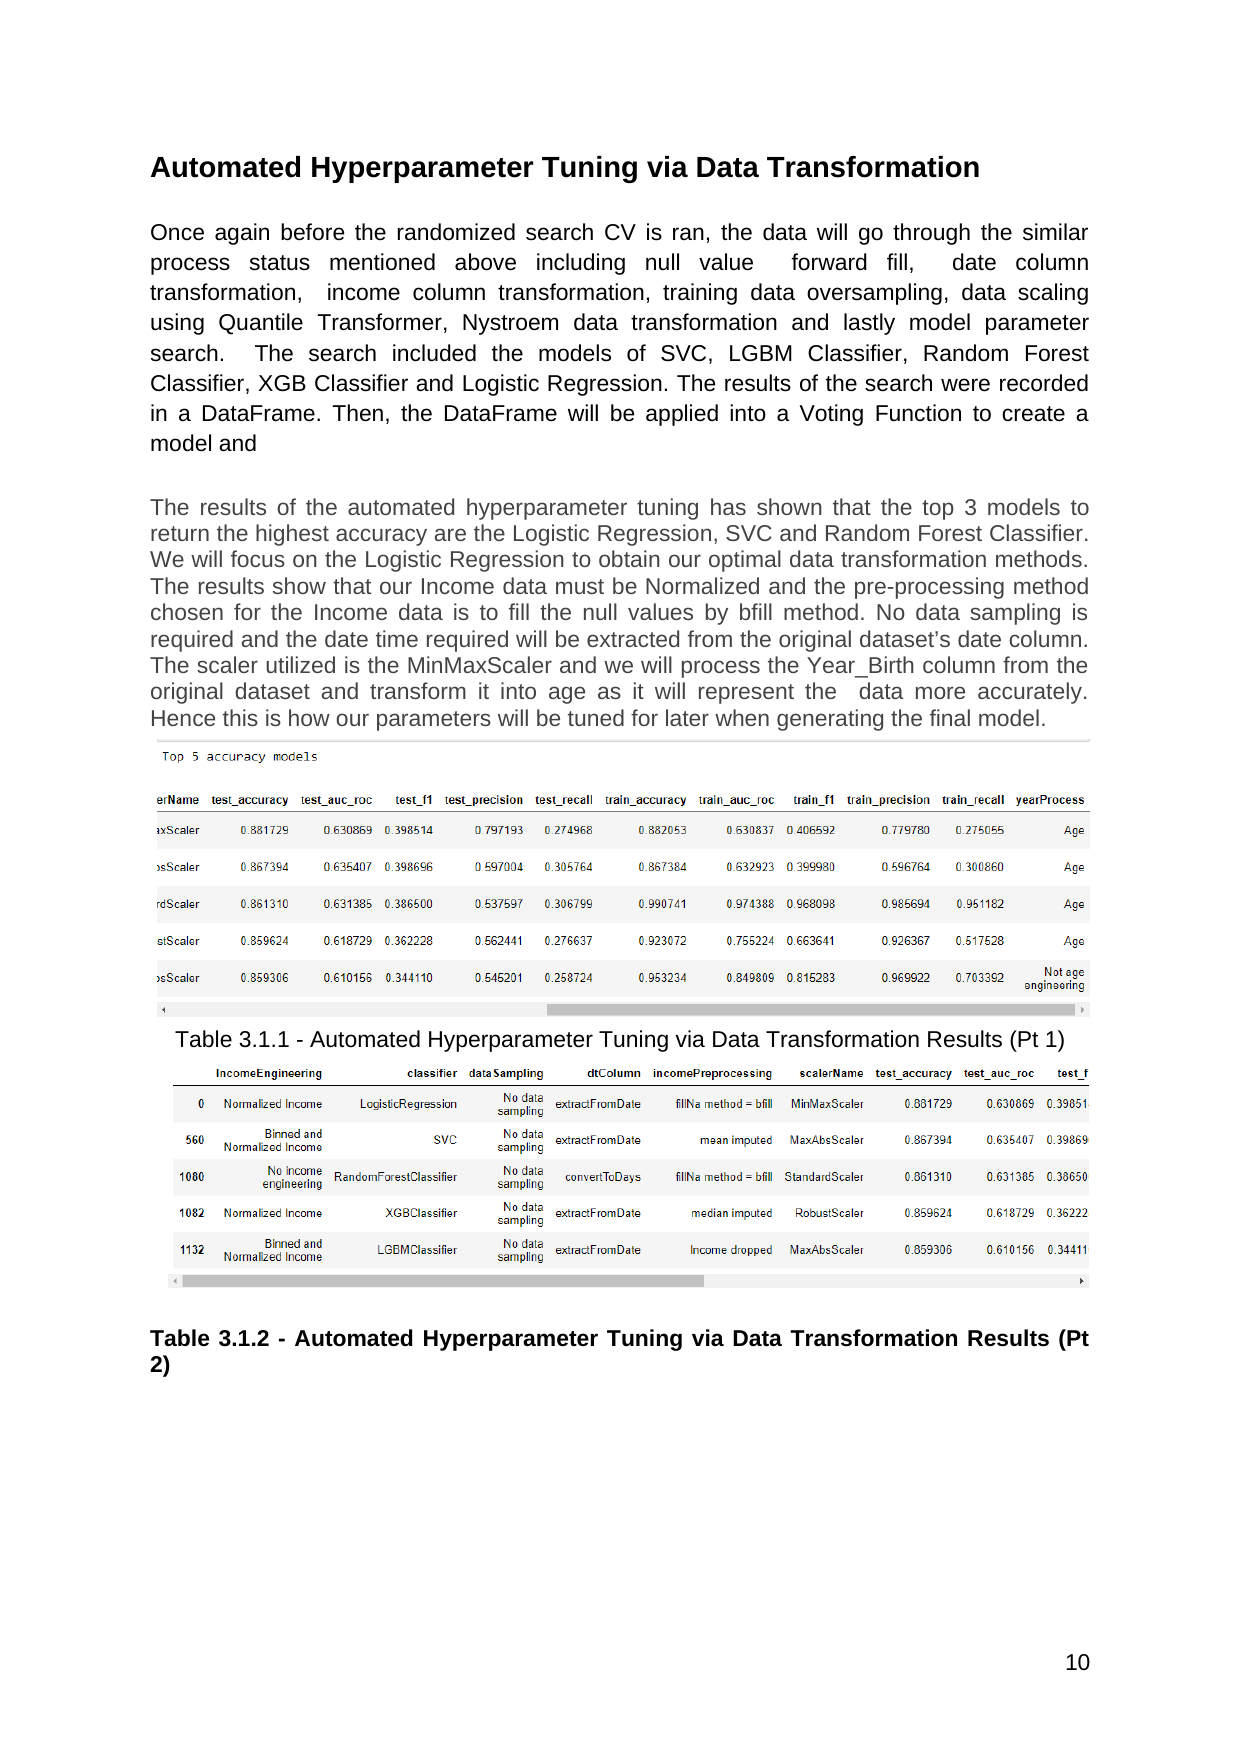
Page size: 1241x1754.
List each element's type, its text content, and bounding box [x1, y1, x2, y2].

text Automated Hyperparameter Tuning via Data Transformation [150, 150, 1090, 183]
picture [150, 739, 1091, 1023]
text Once again before the randomized search CV is ran, the data will go through the similar process status mentioned above including null value forward fill, date column transformation, income column transformation, training data oversampling, data scaling using Quantile Transformer, Nystroem data transformation and lastly model parameter search. The search included the models of SVC, LGBM Classifier, Random Forest Classifier, XGB Classifier and Logistic Regression. The results of the search were recorded in a DataFrame. Then, the DataFrame will be applied into a Voting Function to create a model and [150, 219, 1090, 457]
subtitle Table 3.1.2 - Automated Hyperparameter Tuning via Data Transformation Results (Pt 2) [150, 1325, 1090, 1378]
subtitle The results of the automated hyperparameter tuning has shown that the top 3 models to return the highest accuracy are the Logistic Regression, SVC and Random Forest Classifier. We will focus on the Logistic Regression to obtain our optimal data transformation methods. The results show that our Income data must be Normalized and the pre-processing method chosen for the Income data is to fill the null values by bfill method. No data sampling is required and the date time required will be extracted from the original dataset’s date column. The scaler utilized is the MinMaxScaler and we will process the Year_Birth column from the original dataset and transform it into age as it will represent the data more accurately. Hence this is how our parameters will be tuned for later when generating the final model. [150, 494, 1090, 731]
text Table 3.1.1 - Automated Hyperparameter Tuning via Data Transformation Results (Pt 1) [150, 1026, 1090, 1053]
picture [150, 1056, 1091, 1288]
